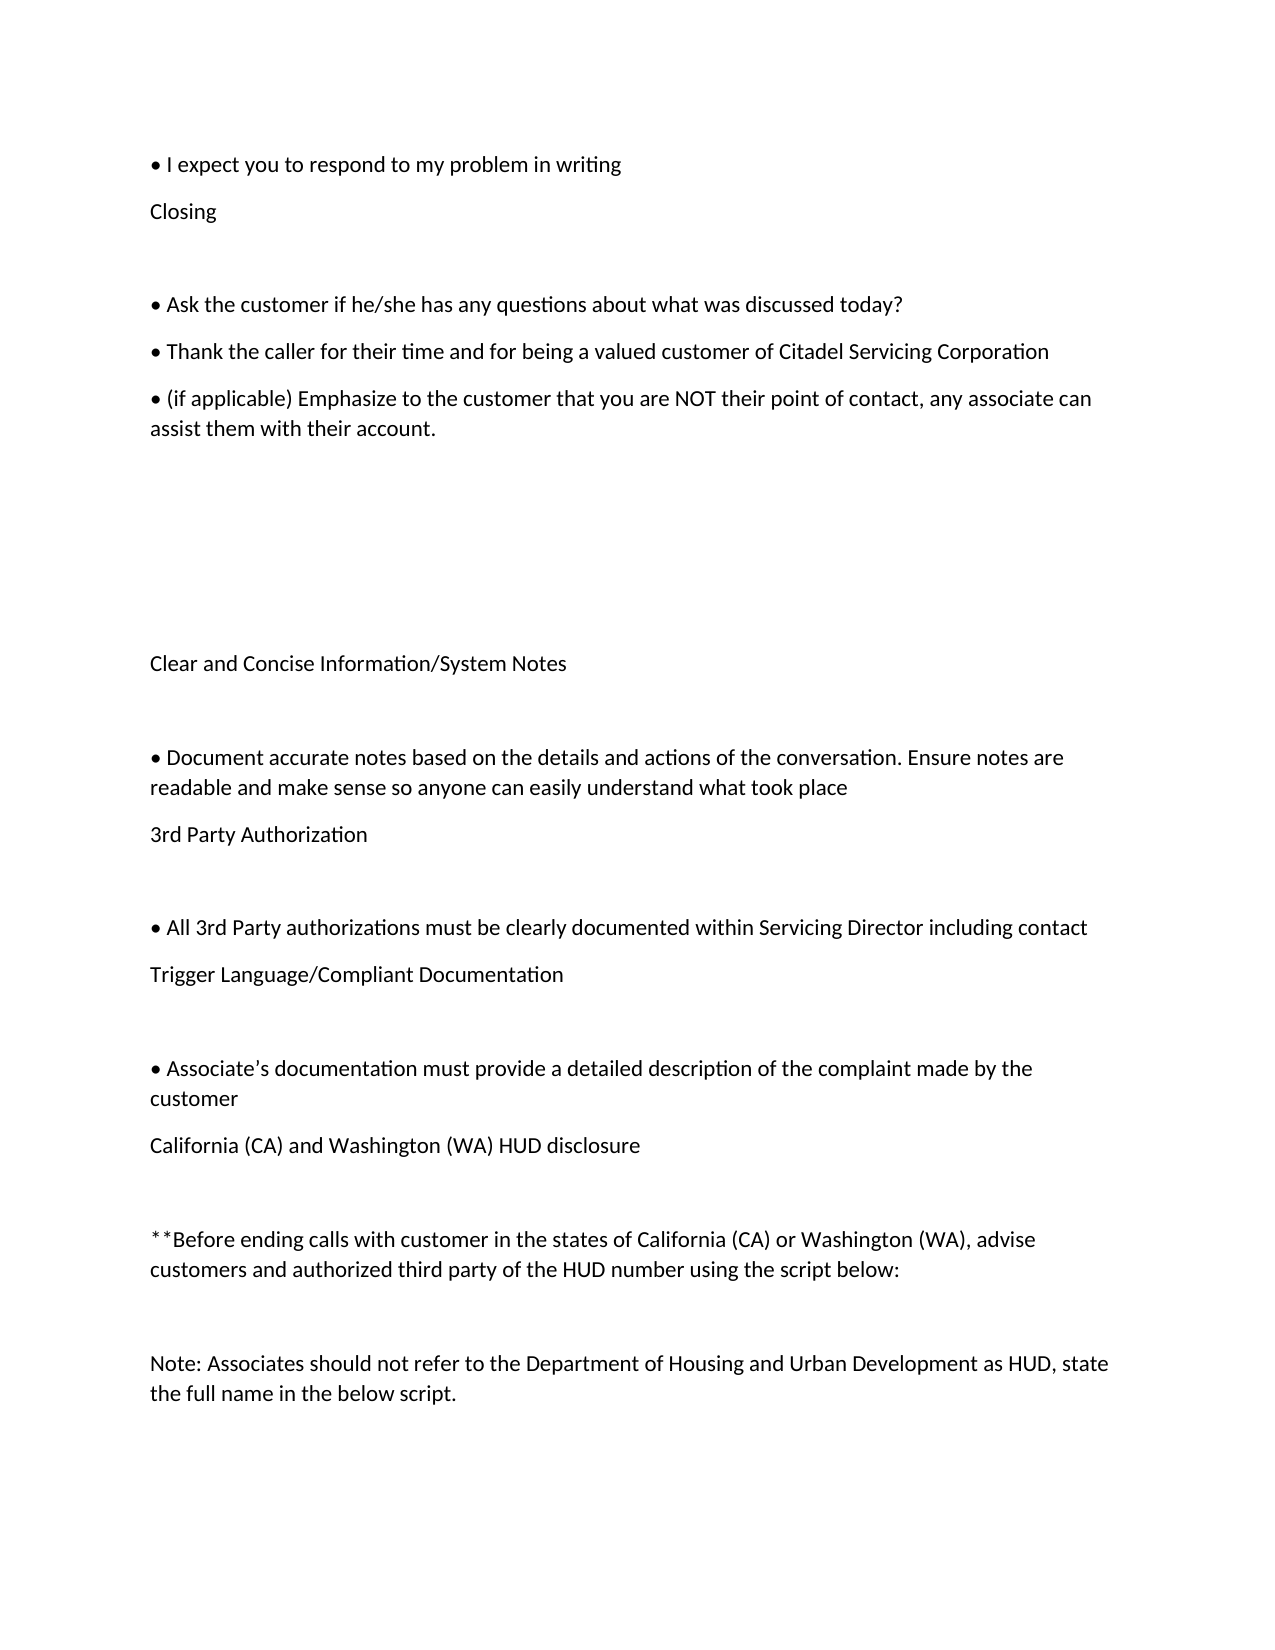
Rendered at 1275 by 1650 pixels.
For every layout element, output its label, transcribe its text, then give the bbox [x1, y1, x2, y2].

text • Associate’s documentation must provide a detailed description of the complaint made by the customer [150, 1054, 1125, 1112]
text **Before ending calls with customer in the states of California (CA) or Washington (WA), advise customers and authorized third party of the HUD number using the script below: [150, 1225, 1125, 1283]
text Clear and Concise Information/System Notes [150, 649, 1125, 677]
text California (CA) and Washington (WA) HUD disclosure [150, 1131, 1125, 1159]
text • (if applicable) Emphasize to the customer that you are NOT their point of contact, any associate can assist them with their account. [150, 384, 1125, 443]
text • Thank the caller for their time and for being a valued customer of Citadel Servicing Corporation [150, 337, 1125, 366]
text Trigger Language/Compliant Documentation [150, 960, 1125, 988]
text 3rd Party Authorization [150, 820, 1125, 848]
text Note: Associates should not refer to the Department of Housing and Urban Development as HUD, state the full name in the below script. [150, 1349, 1125, 1407]
text • All 3rd Party authorizations must be clearly documented within Servicing Director including contact [150, 913, 1125, 942]
text • Document accurate notes based on the details and actions of the conversation. Ensure notes are readable and make sense so anyone can easily understand what took place [150, 743, 1125, 801]
text Closing [150, 197, 1125, 225]
text • I expect you to respond to my problem in writing [150, 150, 1125, 178]
text • Ask the customer if he/she has any questions about what was discussed today? [150, 291, 1125, 319]
